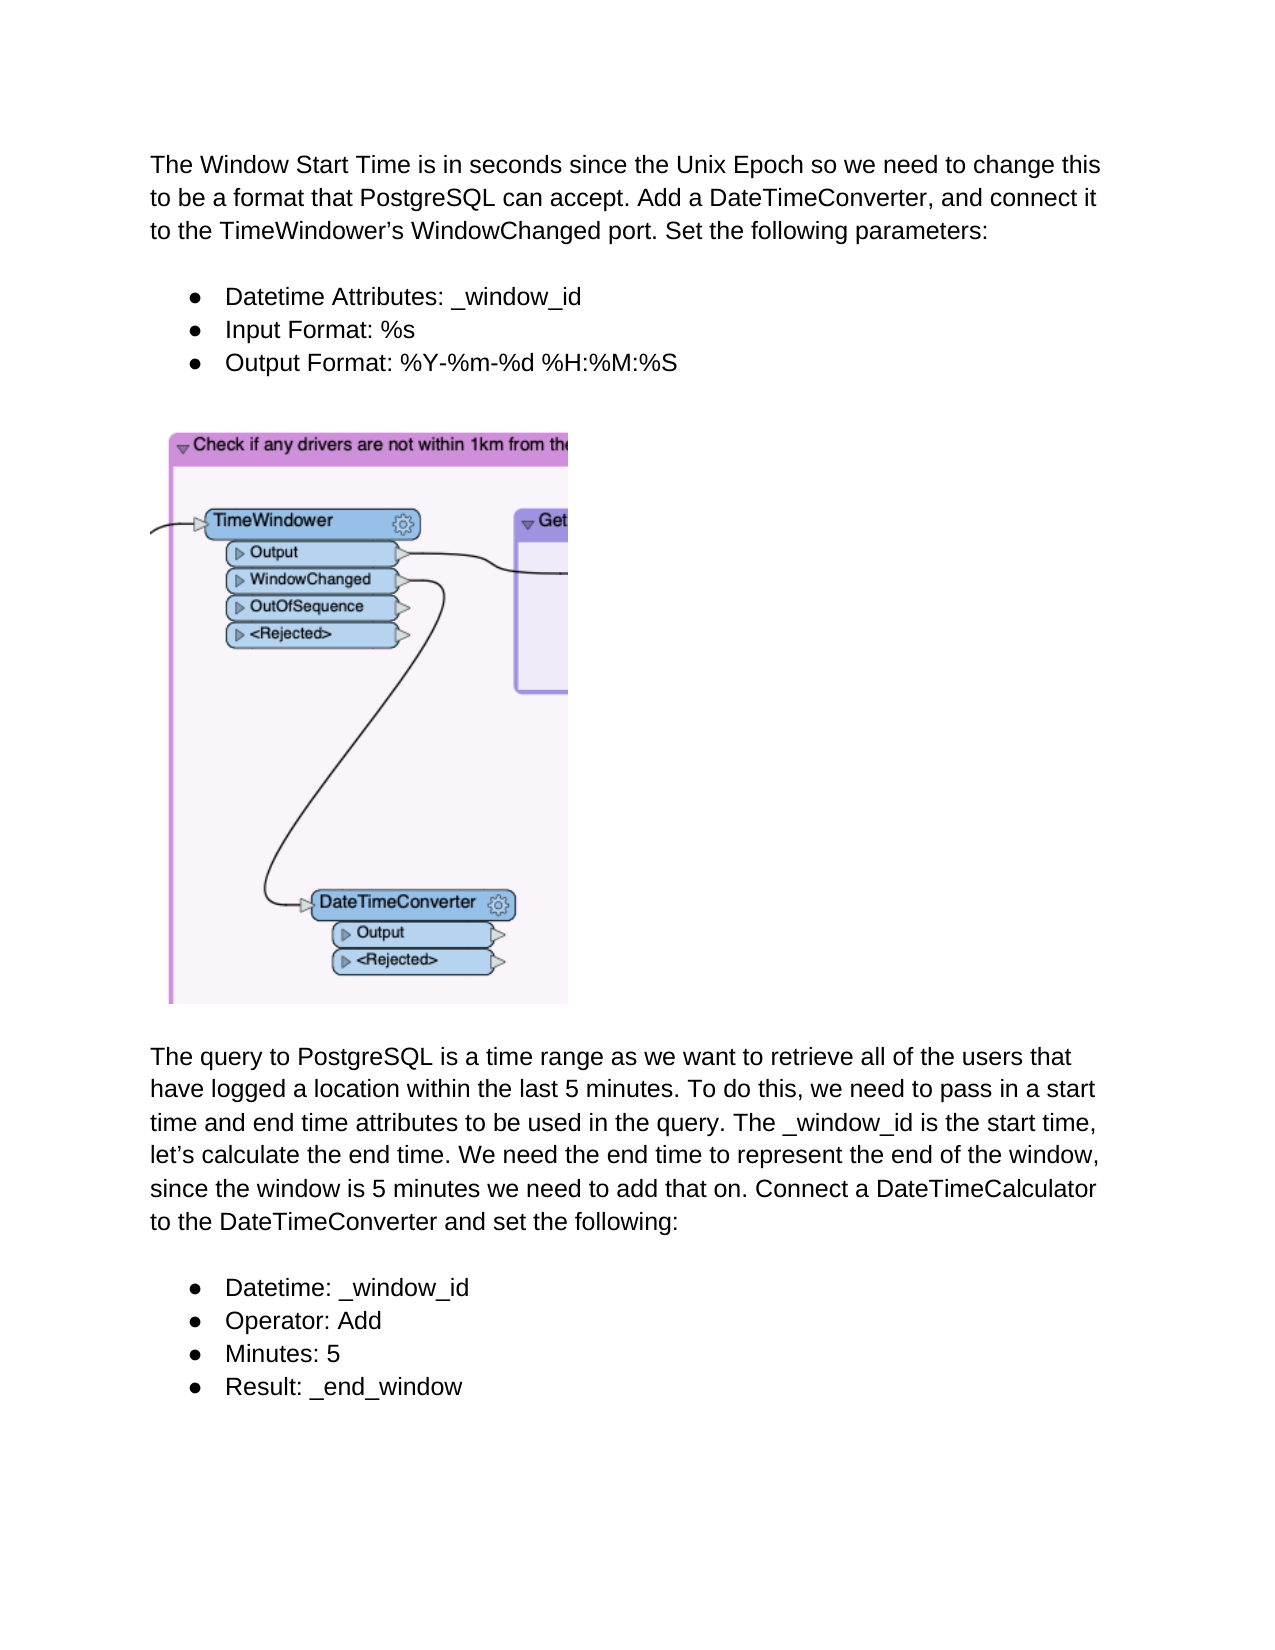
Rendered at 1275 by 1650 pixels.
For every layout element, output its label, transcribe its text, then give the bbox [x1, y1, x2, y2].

list Result: _end_window [187, 1372, 1125, 1400]
list Output Format: %Y-%m-%d %H:%M:%S [187, 348, 1125, 377]
text The query to PostgreSQL is a time range as we want to retrieve all of the users that have logged a location within the last 5 minutes. To do this, we need to pass in a start time and end time attributes to be used in the query. The _window_id is the start time, let’s calculate the end time. We need the end time to represent the end of the window, since the window is 5 minutes we need to add that on. Connect a DateTimeCalculator to the DateTimeConverter and set the following: [150, 1041, 1125, 1235]
list Datetime Attributes: _window_id [187, 282, 1125, 311]
list Input Format: %s [187, 315, 1125, 344]
picture [150, 414, 568, 1004]
text The Window Start Time is in seconds since the Unix Epoch so we need to change this to be a format that PostgreSQL can accept. Add a DateTimeConverter, and connect it to the TimeWindower’s WindowChanged port. Set the following parameters: [150, 150, 1125, 245]
list Datetime: _window_id [187, 1273, 1125, 1301]
list Minutes: 5 [187, 1339, 1125, 1367]
list Operator: Add [187, 1306, 1125, 1334]
